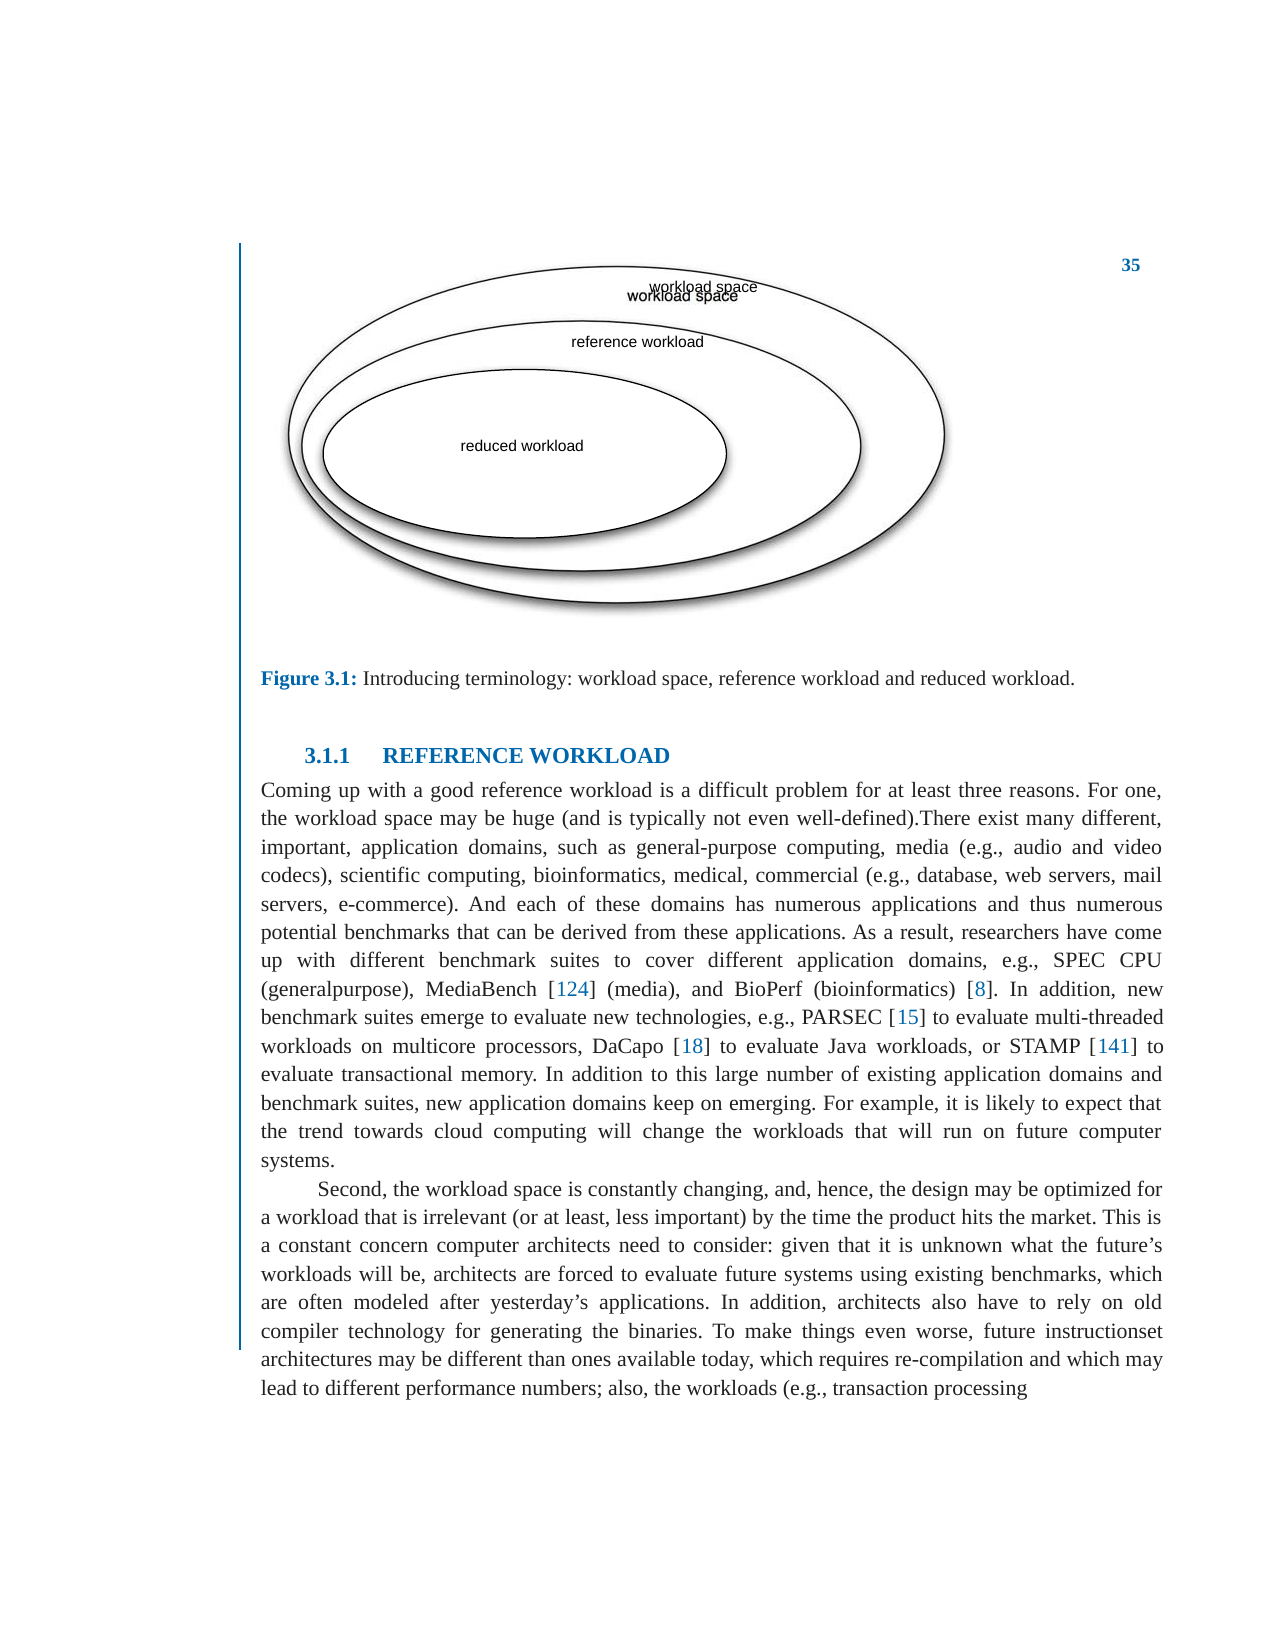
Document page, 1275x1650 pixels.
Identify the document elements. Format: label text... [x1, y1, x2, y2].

text reduced workload [460, 437, 1164, 455]
text Figure 3.1: Introducing terminology: workload space, reference workload and reduced workload. [261, 666, 1164, 690]
subtitle 3.1.1 REFERENCE WORKLOAD [261, 742, 1164, 768]
picture [274, 295, 959, 623]
text reference workload [571, 333, 1164, 351]
text Coming up with a good reference workload is a difficult problem for at least three reasons. For one, the workload space may be huge (and is typically not even well-defined).There exist many different, important, application domains, such as general-purpose computing, media (e.g., audio and video codecs), scientific computing, bioinformatics, medical, commercial (e.g., database, web servers, mail servers, e-commerce). And each of these domains has numerous applications and thus numerous potential benchmarks that can be derived from these applications. As a result, researchers have come up with different benchmark suites to cover different application domains, e.g., SPEC CPU (generalpurpose), MediaBench [124] (media), and BioPerf (bioinformatics) [8]. In addition, new benchmark suites emerge to evaluate new technologies, e.g., PARSEC [15] to evaluate multi-threaded workloads on multicore processors, DaCapo [18] to evaluate Java workloads, or STAMP [141] to evaluate transactional memory. In addition to this large number of existing application domains and benchmark suites, new application domains keep on emerging. For example, it is likely to expect that the trend towards cloud computing will change the workloads that will run on future computer systems. [261, 777, 1164, 1172]
text workload space [261, 277, 1146, 295]
picture [274, 257, 959, 277]
text Second, the workload space is constantly changing, and, hence, the design may be optimized for a workload that is irrelevant (or at least, less important) by the time the product hits the market. This is a constant concern computer architects need to consider: given that it is unknown what the future’s workloads will be, architects are forced to evaluate future systems using existing benchmarks, which are often modeled after yesterday’s applications. In addition, architects also have to rely on old compiler technology for generating the binaries. To make things even worse, future instructionset architectures may be different than ones available today, which requires re-compilation and which may lead to different performance numbers; also, the workloads (e.g., transaction processing [261, 1176, 1164, 1400]
